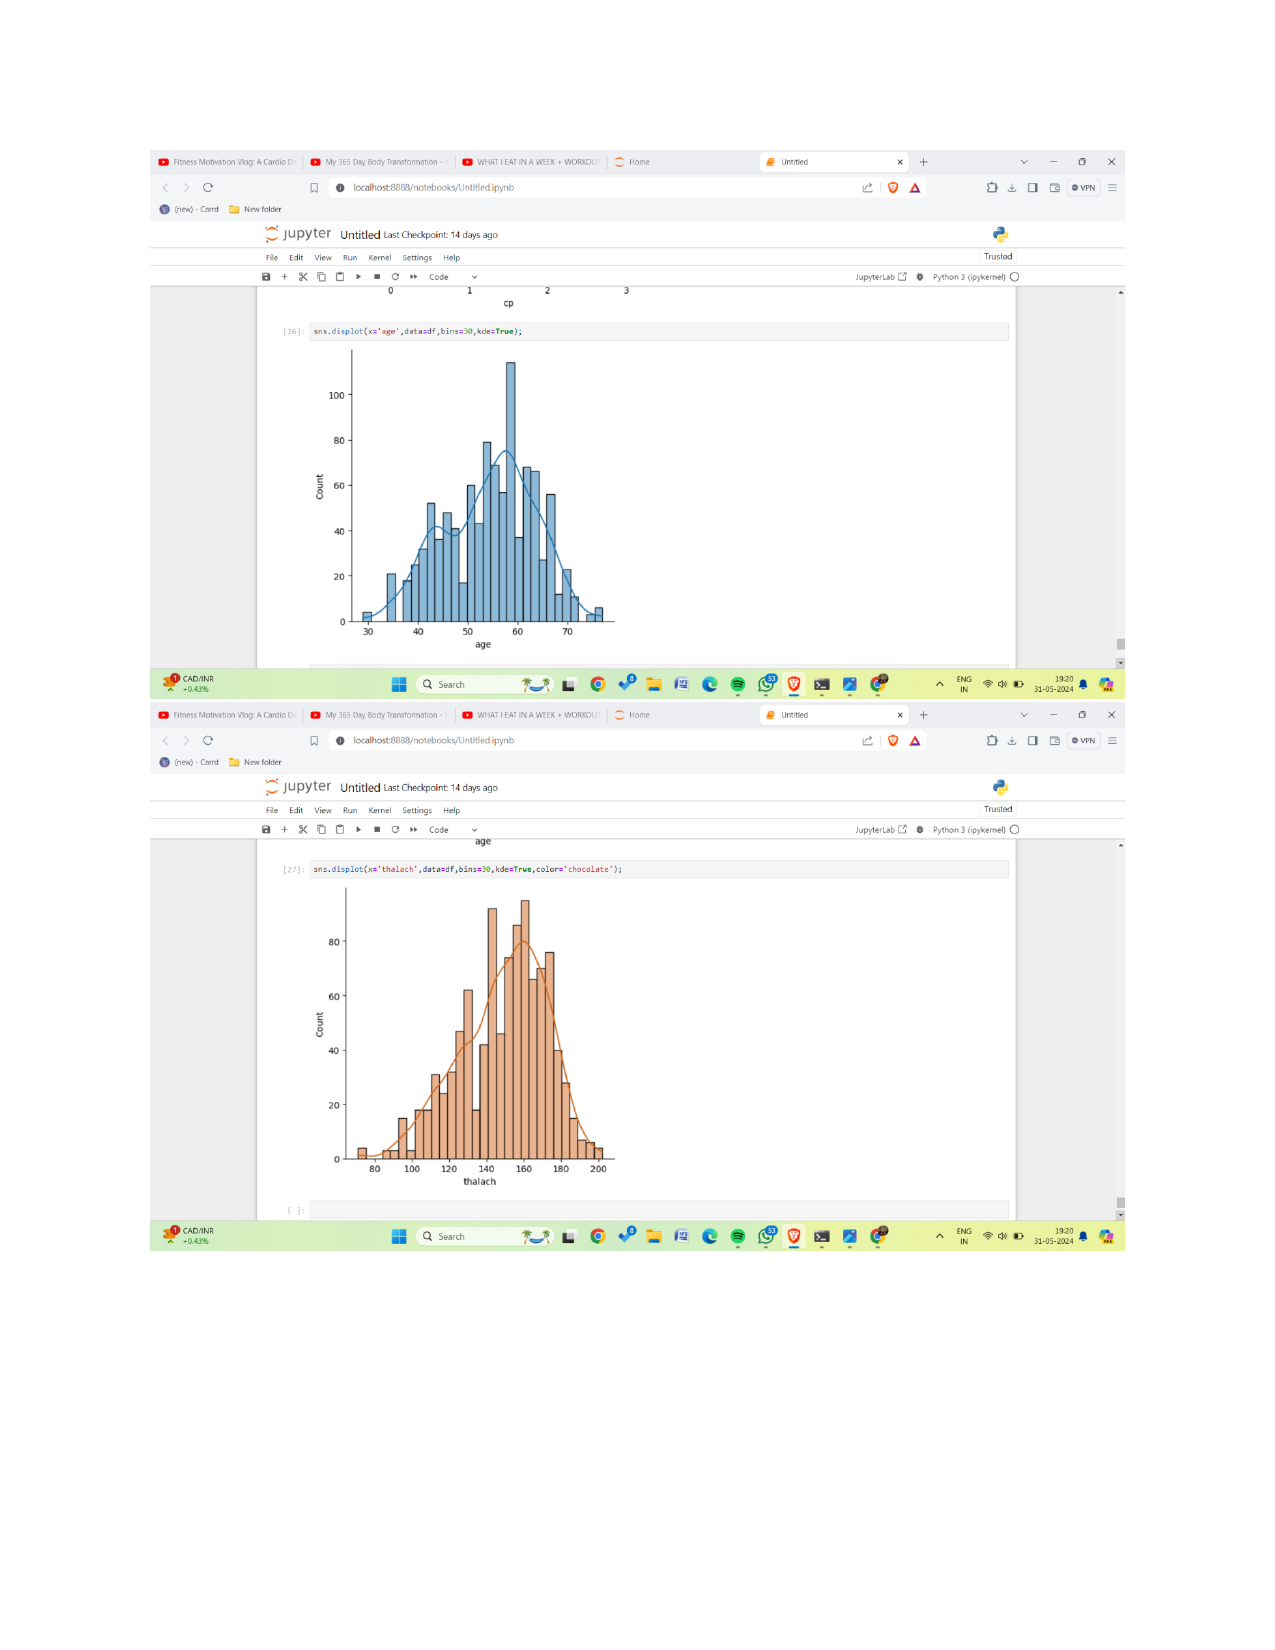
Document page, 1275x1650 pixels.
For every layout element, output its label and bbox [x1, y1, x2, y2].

picture [150, 150, 1125, 699]
picture [150, 702, 1125, 1251]
